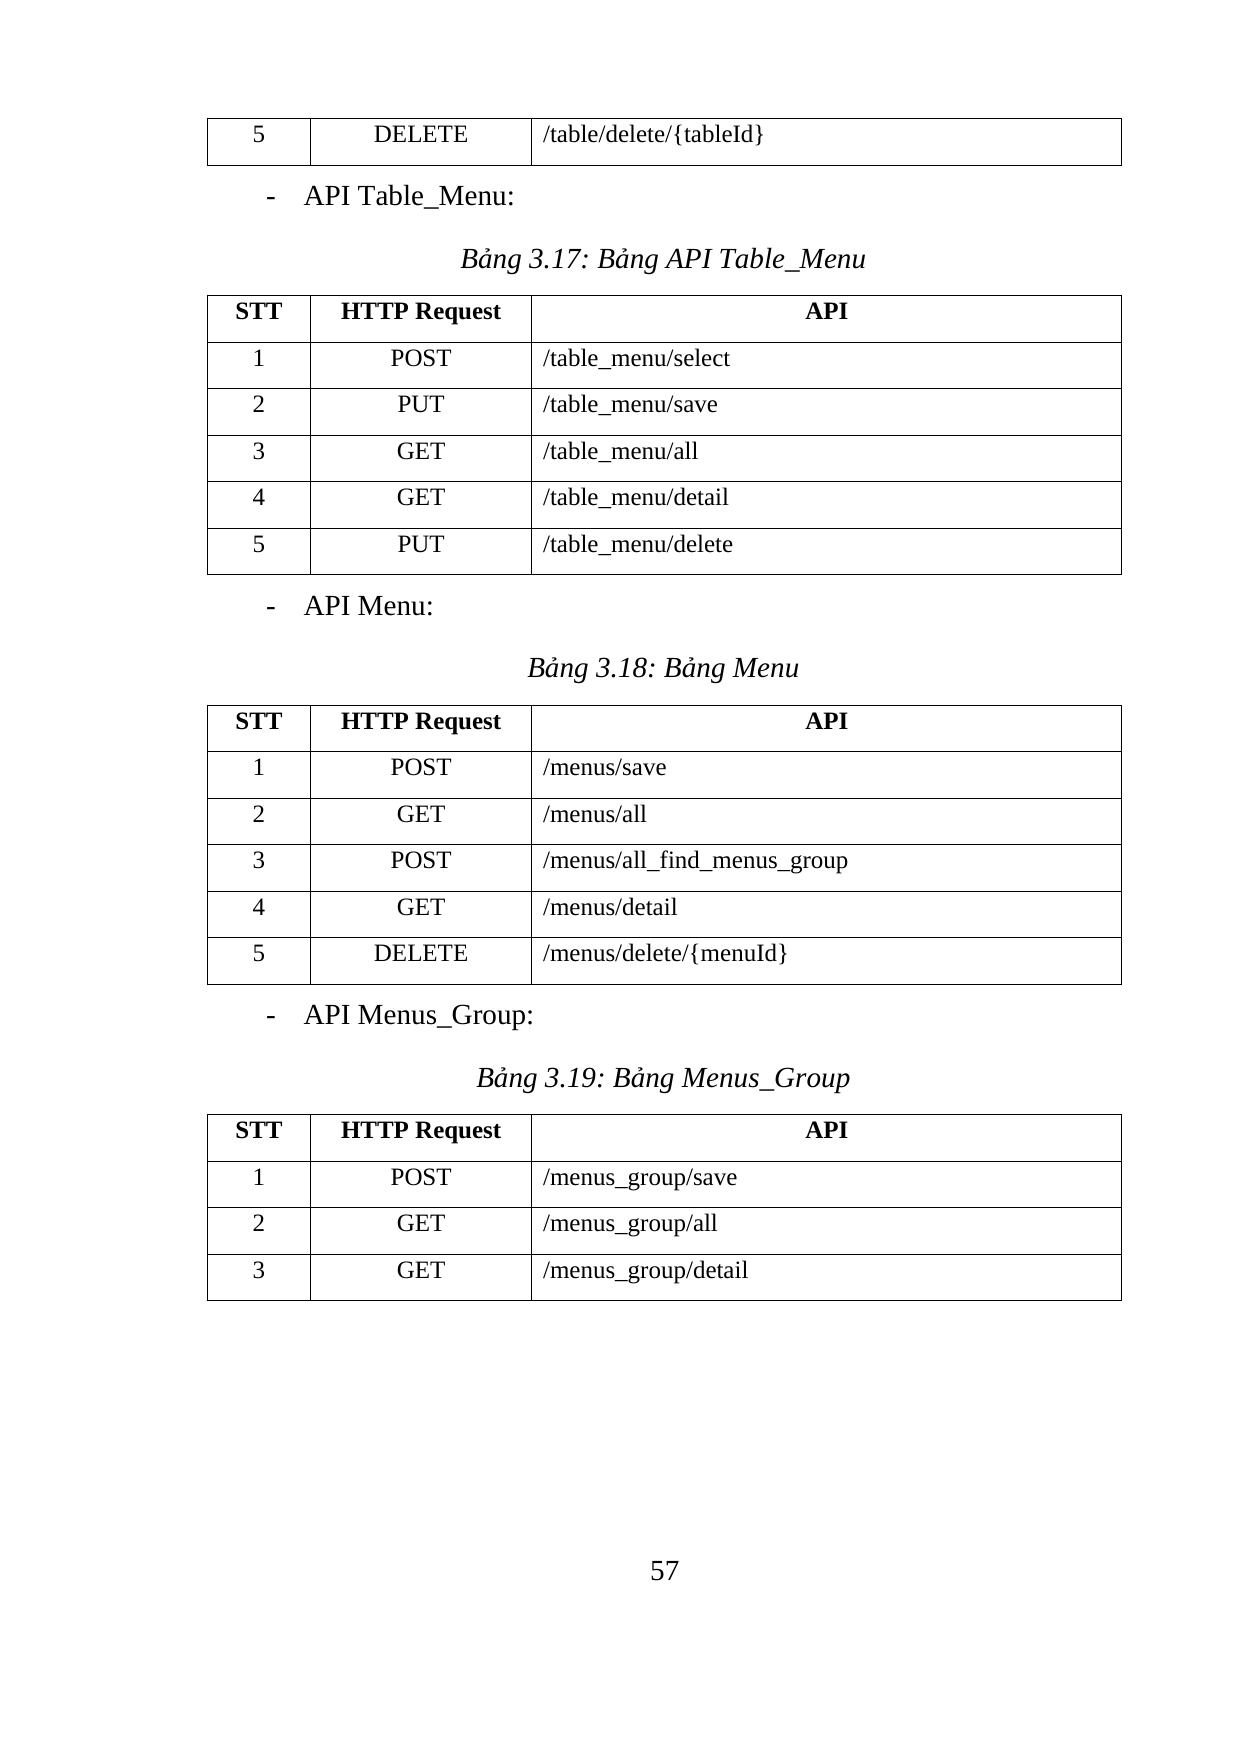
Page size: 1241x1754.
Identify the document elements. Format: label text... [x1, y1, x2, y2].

table_cell /menus/save [532, 752, 1121, 798]
table_cell GET [311, 1255, 531, 1300]
table_cell 5 [208, 938, 310, 983]
text Bảng 3.19: Bảng Menus_Group [207, 1060, 1122, 1093]
table_header API [532, 1115, 1121, 1161]
table_cell /menus/all_find_menus_group [532, 845, 1121, 891]
table_cell POST [311, 343, 531, 388]
table_cell /menus/all [532, 799, 1121, 844]
table_cell /table_menu/save [532, 389, 1121, 435]
table_cell GET [311, 799, 531, 844]
table_cell GET [311, 436, 531, 481]
table_header STT [208, 1115, 310, 1161]
table_cell /menus/delete/{menuId} [532, 938, 1121, 983]
table_cell 1 [208, 1162, 310, 1207]
table_cell /table_menu/delete [532, 529, 1121, 574]
table_cell 1 [208, 343, 310, 388]
table_header HTTP Request [311, 1115, 531, 1161]
table_cell /table/delete/{tableId} [532, 119, 1121, 164]
table_cell 1 [208, 752, 310, 798]
table_cell /menus_group/all [532, 1208, 1121, 1254]
table_cell /table_menu/detail [532, 482, 1121, 528]
table_cell DELETE [311, 119, 531, 164]
table_cell /menus_group/save [532, 1162, 1121, 1207]
text Bảng 3.17: Bảng API Table_Menu [207, 241, 1122, 274]
table_cell 2 [208, 1208, 310, 1254]
table_cell /table_menu/select [532, 343, 1121, 388]
list API Menus_Group: [266, 997, 1122, 1031]
table_header API [532, 296, 1121, 342]
table_header HTTP Request [311, 296, 531, 342]
table_header API [532, 706, 1121, 751]
table_cell POST [311, 752, 531, 798]
table_cell GET [311, 1208, 531, 1254]
table_cell /table_menu/all [532, 436, 1121, 481]
table_cell 5 [208, 119, 310, 164]
list API Table_Menu: [266, 178, 1122, 212]
table_cell /menus_group/detail [532, 1255, 1121, 1300]
table_cell /menus/detail [532, 892, 1121, 937]
table_cell 4 [208, 892, 310, 937]
table_cell POST [311, 845, 531, 891]
table_cell GET [311, 482, 531, 528]
table_cell 2 [208, 389, 310, 435]
table_cell PUT [311, 529, 531, 574]
table_cell 5 [208, 529, 310, 574]
text Bảng 3.18: Bảng Menu [207, 650, 1122, 684]
table_cell 3 [208, 436, 310, 481]
table_cell GET [311, 892, 531, 937]
table_header STT [208, 296, 310, 342]
table_header HTTP Request [311, 706, 531, 751]
table_cell DELETE [311, 938, 531, 983]
table_cell 2 [208, 799, 310, 844]
table_cell POST [311, 1162, 531, 1207]
table_cell 3 [208, 845, 310, 891]
table_header STT [208, 706, 310, 751]
list API Menu: [266, 588, 1122, 621]
table_cell 4 [208, 482, 310, 528]
table_cell PUT [311, 389, 531, 435]
table_cell 3 [208, 1255, 310, 1300]
